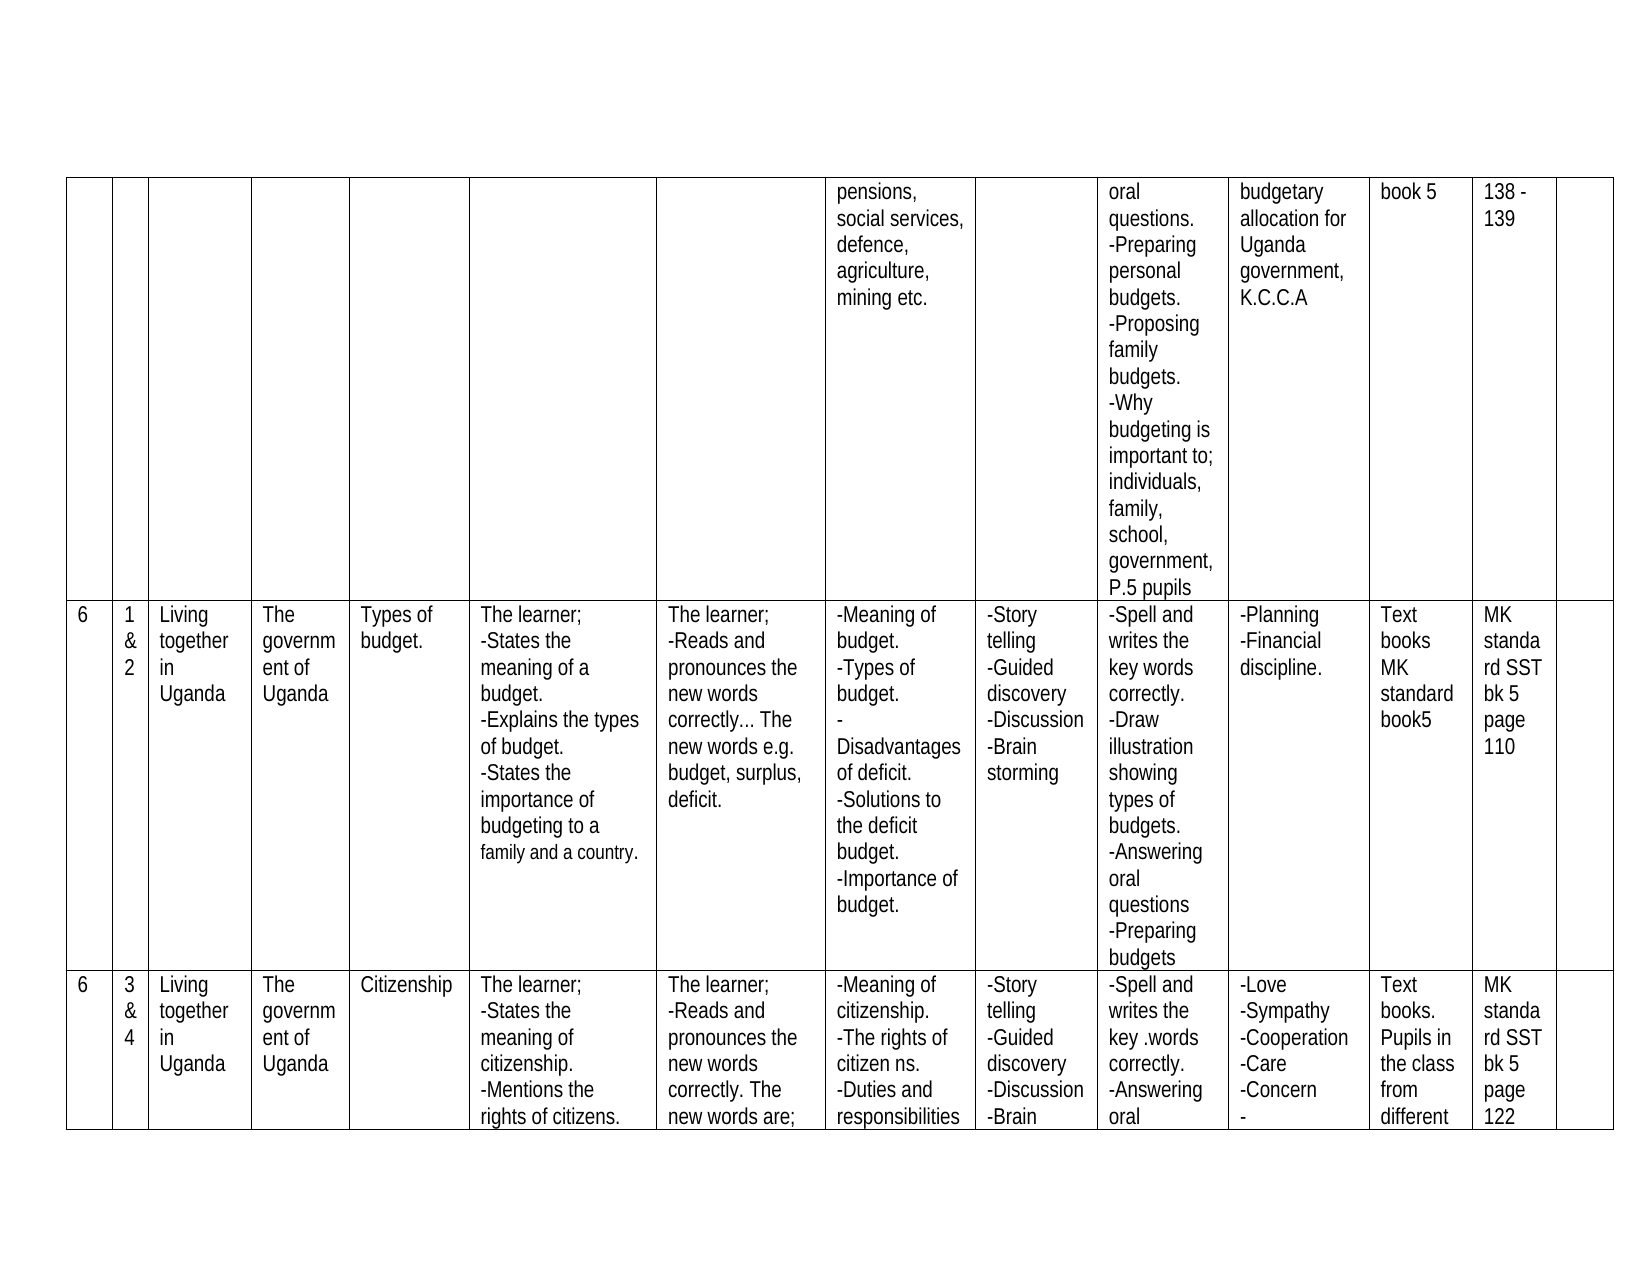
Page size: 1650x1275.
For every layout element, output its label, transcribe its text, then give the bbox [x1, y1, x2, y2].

table_cell MK standard SST bk 5 page 110 [1473, 601, 1556, 970]
table_cell [1557, 601, 1613, 970]
table_cell [1557, 178, 1613, 600]
table_cell [470, 178, 656, 600]
table_cell 3 & 4 [113, 971, 148, 1129]
table_cell -Planning -Financial discipline. [1229, 601, 1369, 970]
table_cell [826, 971, 975, 1129]
table_cell 1 & 2 [113, 601, 148, 970]
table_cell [1370, 971, 1472, 1129]
table_cell The learner; -States the meaning of a budget. -Explains the types of budget. -States the importance of budgeting to a family and a country. [470, 601, 656, 970]
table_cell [976, 971, 1097, 1129]
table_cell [657, 971, 825, 1129]
table_cell [1557, 971, 1613, 1129]
table_cell 6 [67, 971, 112, 1129]
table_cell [252, 971, 349, 1129]
table_cell The government of Uganda [252, 601, 349, 970]
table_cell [657, 178, 825, 600]
table_cell [976, 178, 1097, 600]
table_cell 5 [113, 178, 148, 600]
table_cell The learner; -Reads and pronounces the new words correctly... The new words e.g. budget, surplus, deficit. [657, 601, 825, 970]
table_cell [1473, 178, 1556, 600]
table_cell -Meaning of budget. -Types of budget. -Disadvantages of deficit. -Solutions to the deficit budget. -Importance of budget. [826, 601, 975, 970]
table_cell 5 [67, 178, 112, 600]
table_cell Text books MK standard book5 [1370, 601, 1472, 970]
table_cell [1229, 971, 1369, 1129]
table_cell -Spell and writes the key words correctly. -Draw illustration showing types of budgets. -Answering oral questions -Preparing budgets [1098, 601, 1228, 970]
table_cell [1098, 178, 1228, 600]
table_cell Living together in Uganda [149, 601, 251, 970]
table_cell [470, 971, 656, 1129]
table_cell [350, 178, 469, 600]
table_cell Citizenship [350, 971, 469, 1129]
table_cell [1370, 178, 1472, 600]
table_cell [1229, 178, 1369, 600]
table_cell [826, 178, 975, 600]
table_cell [149, 971, 251, 1129]
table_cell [252, 178, 349, 600]
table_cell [149, 178, 251, 600]
table_cell -Story telling -Guided discovery -Discussion -Brain storming [976, 601, 1097, 970]
table_cell Types of budget. [350, 601, 469, 970]
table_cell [1098, 971, 1228, 1129]
table_cell 6 [67, 601, 112, 970]
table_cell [1473, 971, 1556, 1129]
